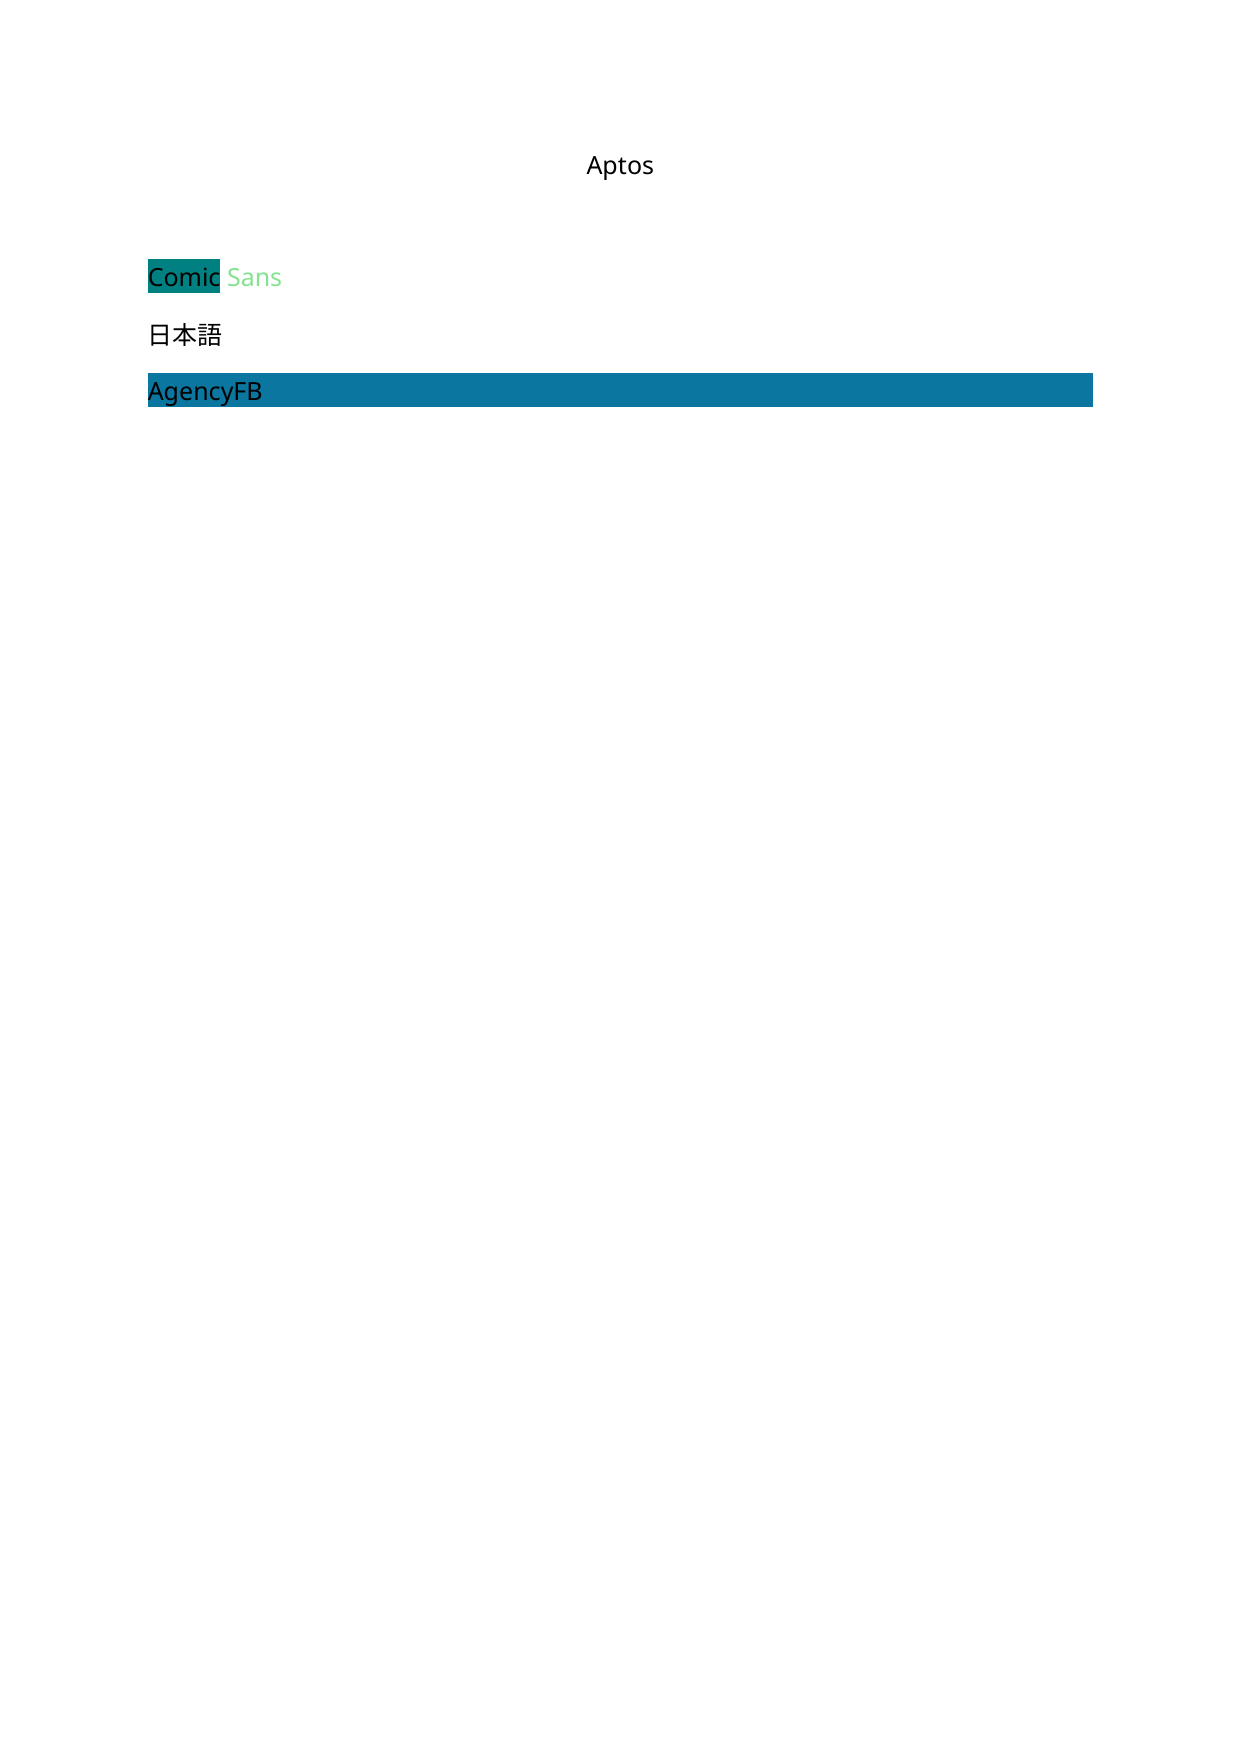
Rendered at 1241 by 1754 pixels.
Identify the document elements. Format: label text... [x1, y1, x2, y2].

text AgencyFB [148, 373, 1093, 407]
text Aptos [148, 148, 1093, 182]
text Comic Sans [220, 259, 1093, 293]
text 日本語 [148, 315, 1093, 351]
